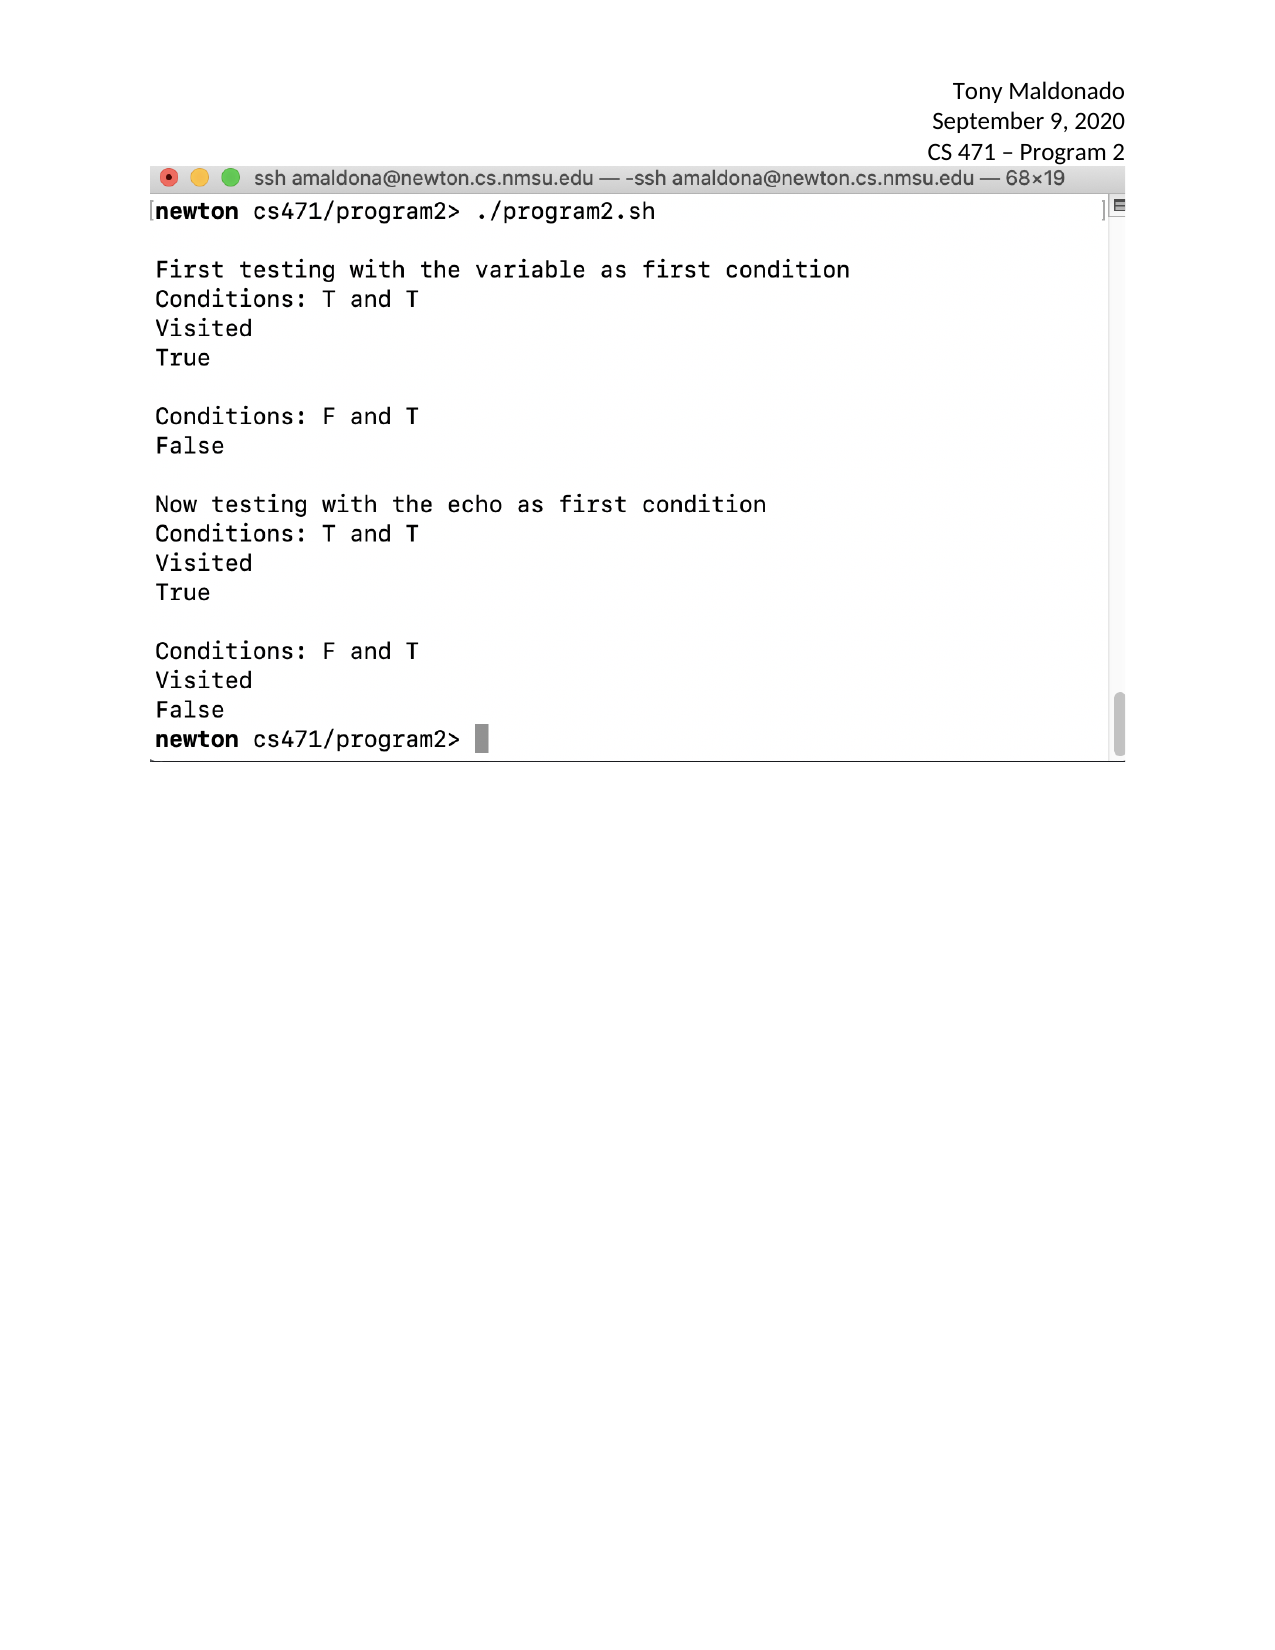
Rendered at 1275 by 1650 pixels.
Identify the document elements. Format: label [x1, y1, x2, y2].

picture [150, 166, 1125, 762]
